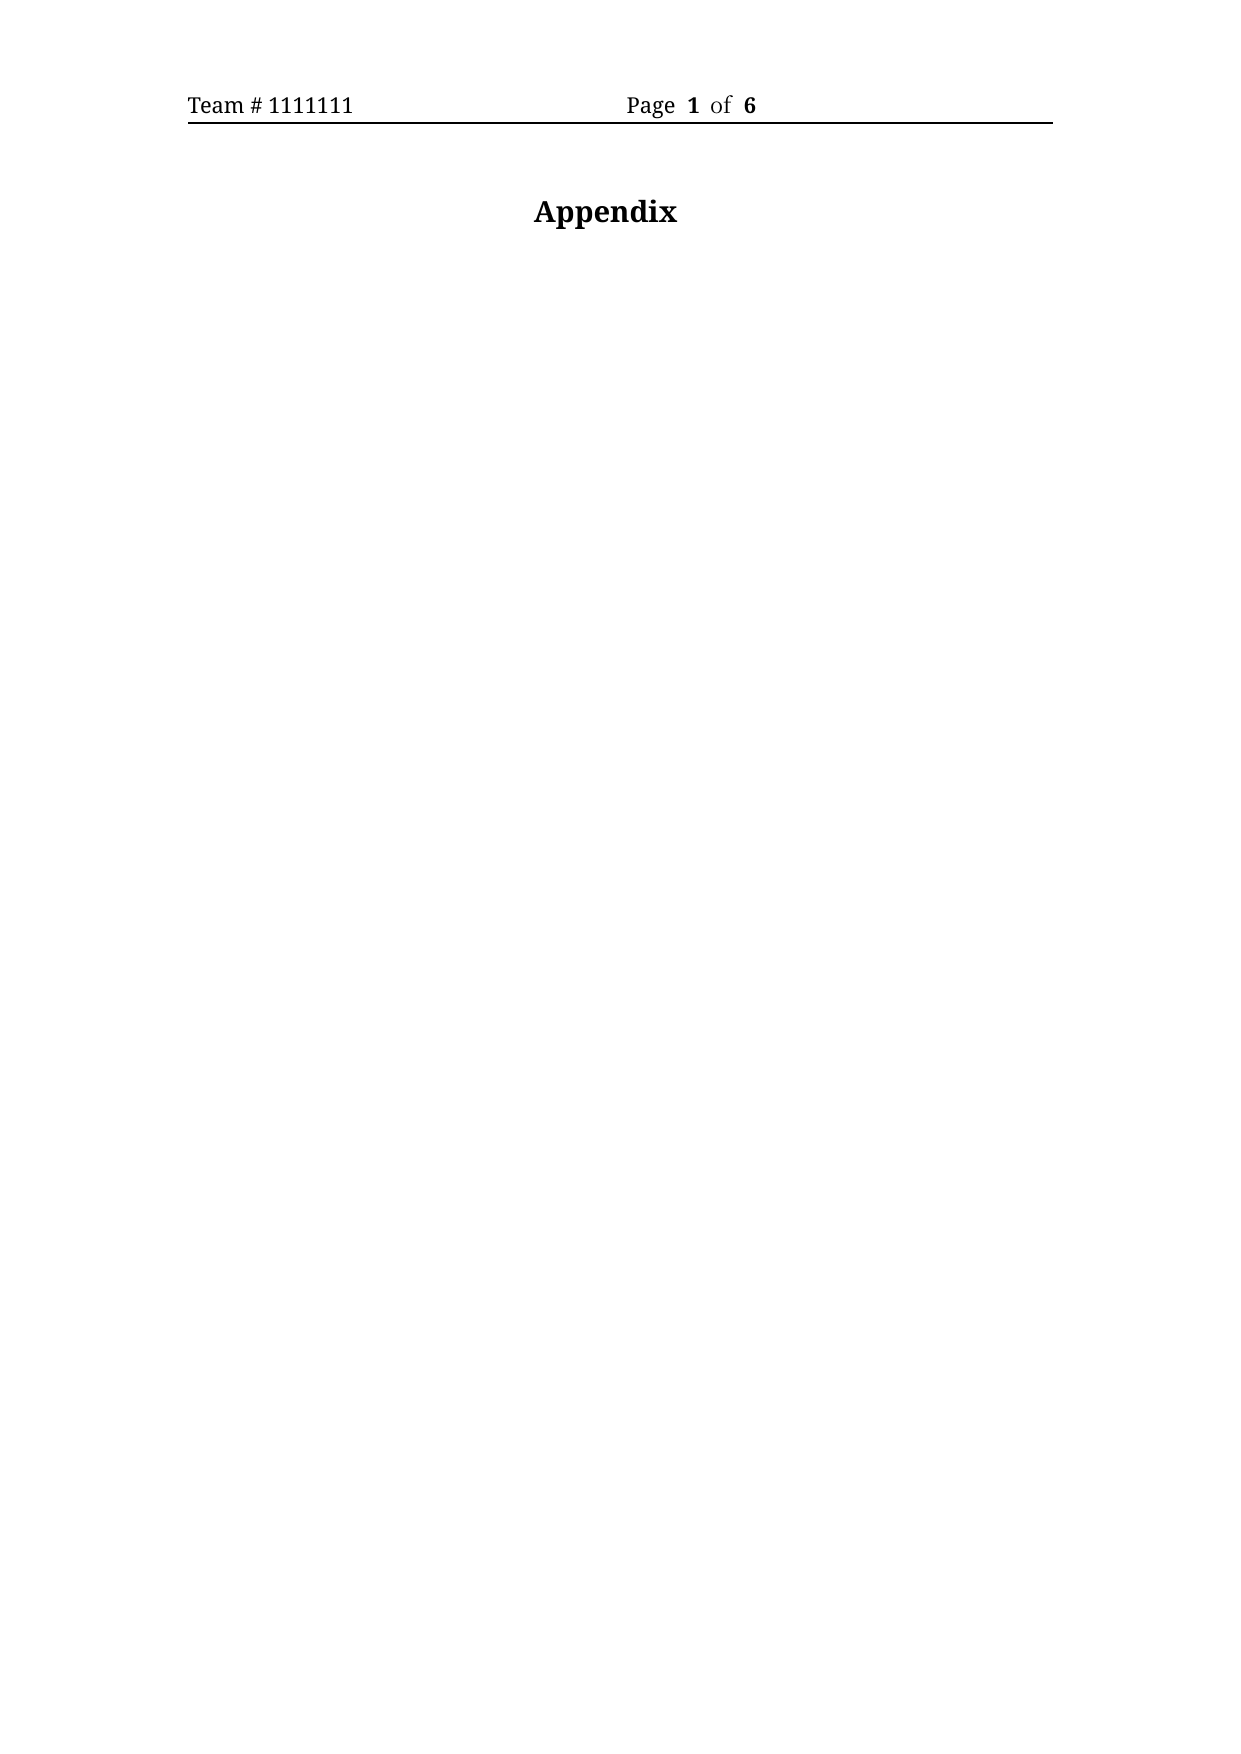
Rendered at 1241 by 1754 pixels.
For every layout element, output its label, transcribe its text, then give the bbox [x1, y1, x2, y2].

text Appendix [187, 178, 1053, 243]
